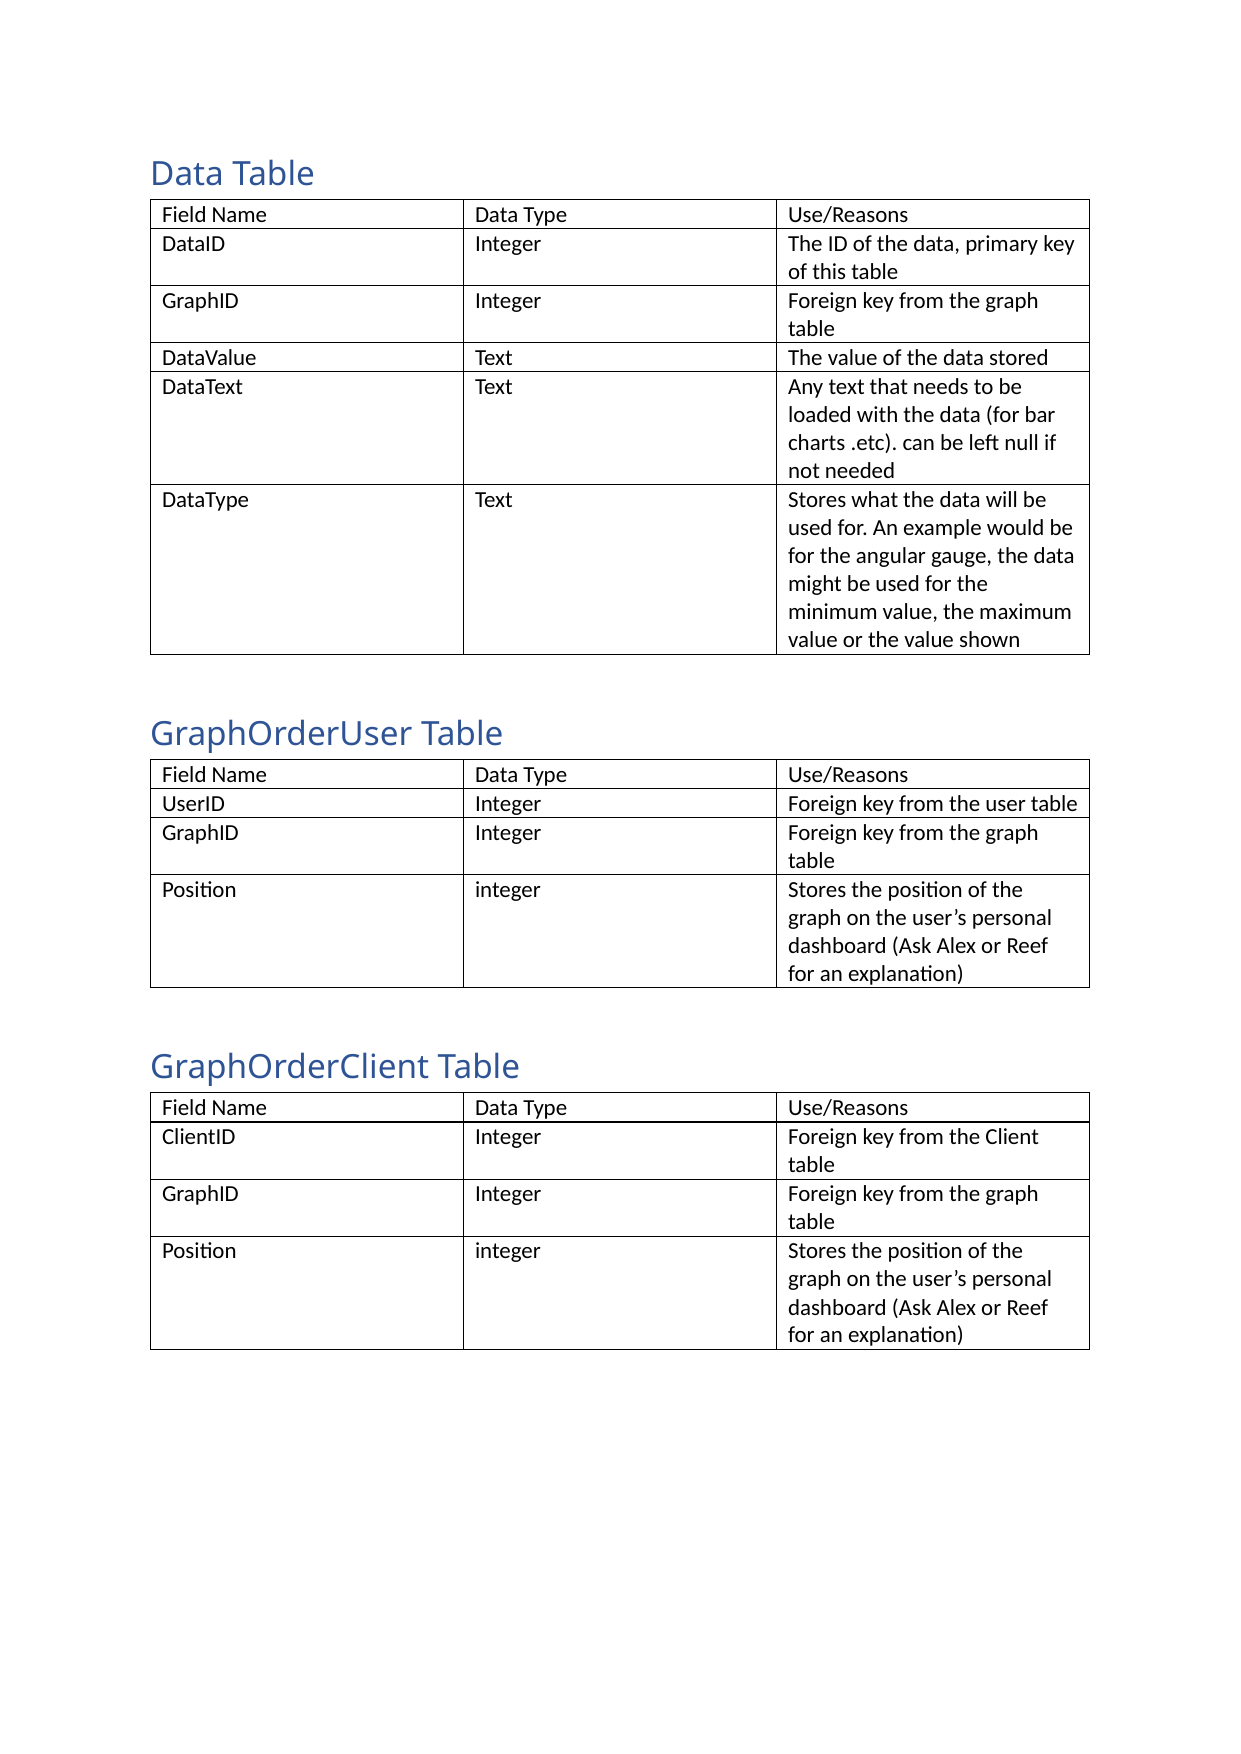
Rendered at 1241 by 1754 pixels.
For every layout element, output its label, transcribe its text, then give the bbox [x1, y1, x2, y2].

table_header Field Name [151, 1093, 463, 1121]
table_header Data Type [464, 200, 776, 228]
table_cell Integer [464, 1123, 776, 1178]
table_cell DataText [151, 372, 463, 484]
table_cell Integer [464, 286, 776, 342]
table_header Field Name [151, 200, 463, 228]
table_cell Stores the position of the graph on the user’s personal dashboard (Ask Alex or Reef for an explanation) [777, 875, 1089, 987]
table_cell Integer [464, 1180, 776, 1236]
table_cell Integer [464, 818, 776, 874]
table_cell DataType [151, 485, 463, 653]
table_cell integer [464, 1237, 776, 1349]
table_cell GraphID [151, 1180, 463, 1236]
table_cell Foreign key from the graph table [777, 818, 1089, 874]
table_cell integer [464, 875, 776, 987]
table_cell Foreign key from the graph table [777, 286, 1089, 342]
table_cell ClientID [151, 1123, 463, 1178]
table_cell Position [151, 875, 463, 987]
table_header Data Type [464, 1093, 776, 1121]
table_cell The value of the data stored [777, 343, 1089, 371]
table_cell Stores what the data will be used for. An example would be for the angular gauge, the data might be used for the minimum value, the maximum value or the value shown [777, 485, 1089, 653]
table_cell Stores the position of the graph on the user’s personal dashboard (Ask Alex or Reef for an explanation) [777, 1237, 1089, 1349]
table_cell DataValue [151, 343, 463, 371]
table_cell The ID of the data, primary key of this table [777, 229, 1089, 285]
table_cell Any text that needs to be loaded with the data (for bar charts .etc). can be left null if not needed [777, 372, 1089, 484]
table_cell Integer [464, 229, 776, 285]
table_cell DataID [151, 229, 463, 285]
subtitle GraphOrderUser Table [150, 710, 1090, 755]
subtitle Data Table [150, 150, 1090, 195]
subtitle GraphOrderClient Table [150, 1043, 1090, 1089]
table_header Use/Reasons [777, 1093, 1089, 1121]
table_header Data Type [464, 760, 776, 788]
table_cell GraphID [151, 286, 463, 342]
table_cell Text [464, 485, 776, 653]
table_header Field Name [151, 760, 463, 788]
table_cell Text [464, 372, 776, 484]
table_cell UserID [151, 789, 463, 817]
table_cell Text [464, 343, 776, 371]
table_cell Position [151, 1237, 463, 1349]
table_cell Foreign key from the graph table [777, 1180, 1089, 1236]
table_cell Foreign key from the user table [777, 789, 1089, 817]
table_cell Foreign key from the Client table [777, 1123, 1089, 1178]
table_header Use/Reasons [777, 200, 1089, 228]
table_cell Integer [464, 789, 776, 817]
table_cell GraphID [151, 818, 463, 874]
table_header Use/Reasons [777, 760, 1089, 788]
